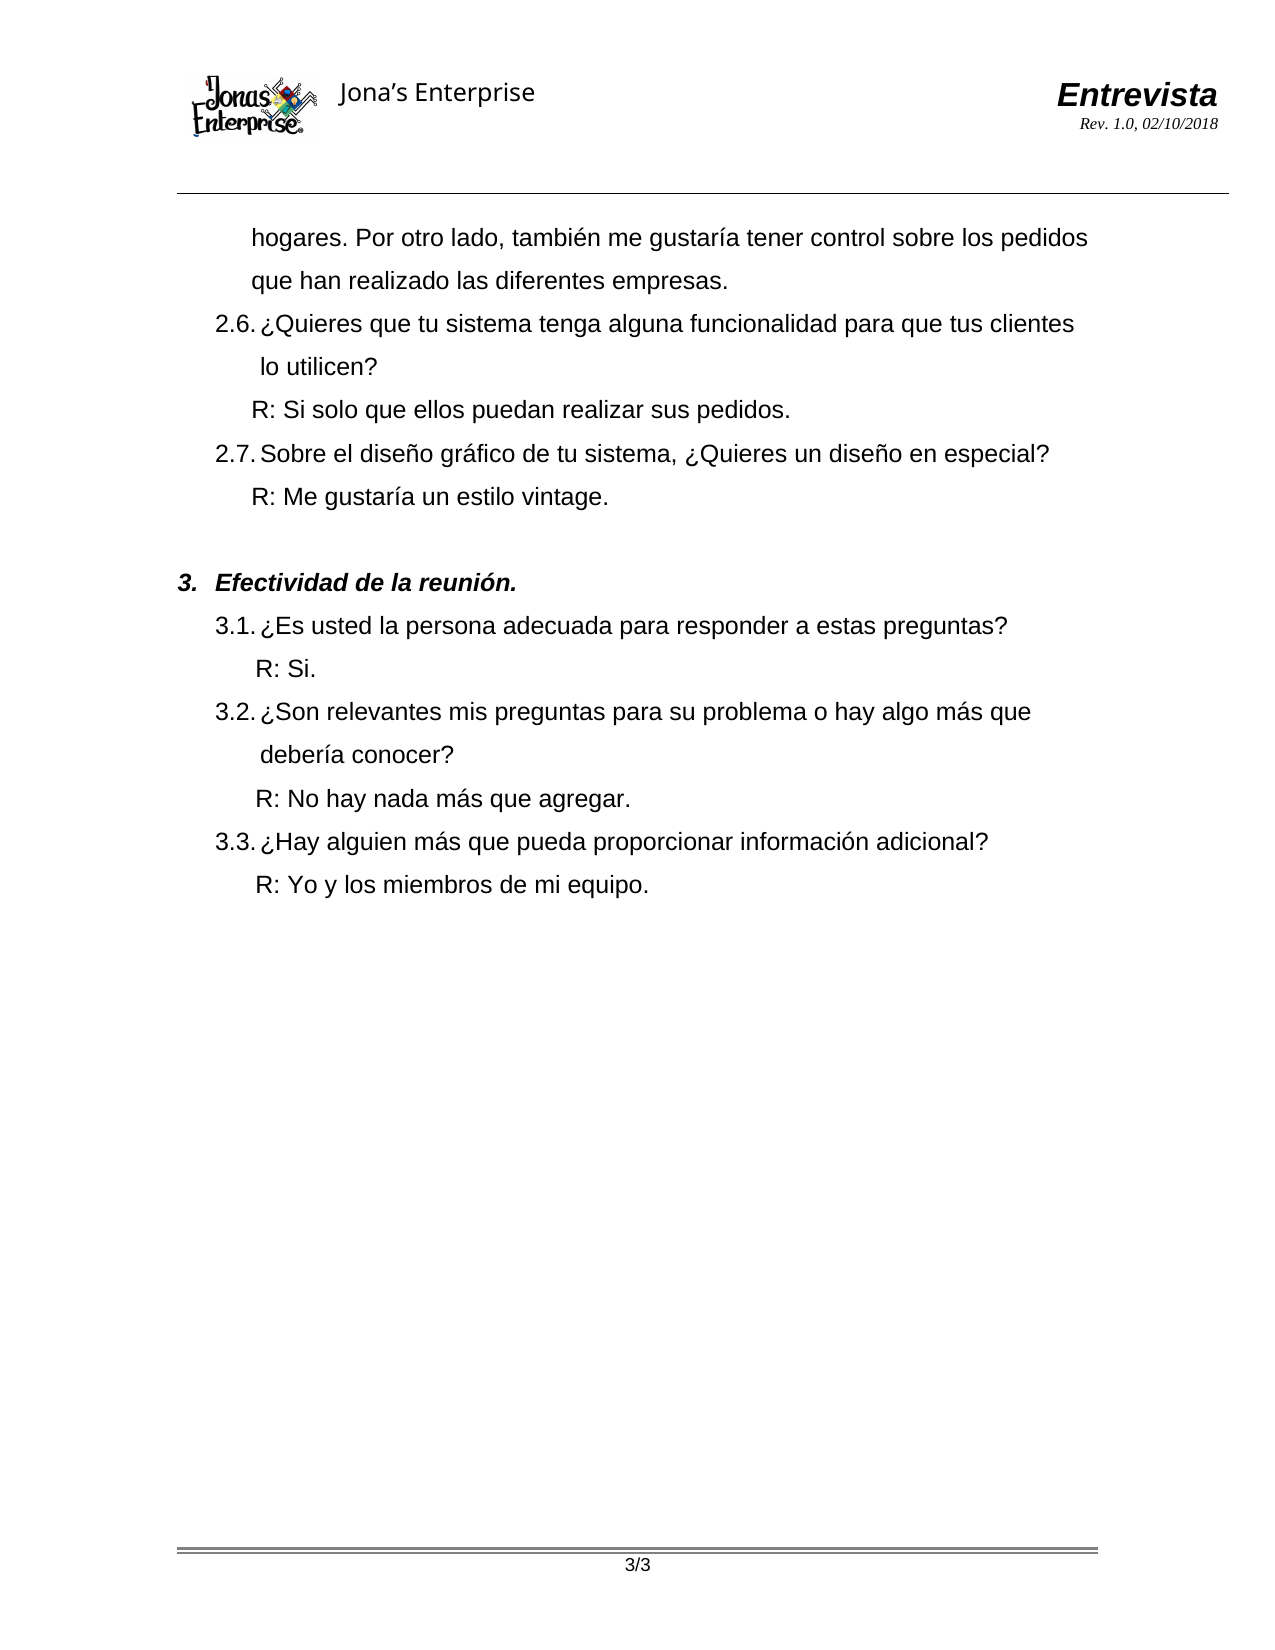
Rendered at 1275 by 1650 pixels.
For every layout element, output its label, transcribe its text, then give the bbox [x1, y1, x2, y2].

list Efectividad de la reunión. [177, 568, 1098, 597]
list ¿Hay alguien más que pueda proporcionar información adicional? [215, 827, 1098, 855]
text R: Si solo que ellos puedan realizar sus pedidos. [251, 395, 1098, 424]
list ¿Son relevantes mis preguntas para su problema o hay algo más que debería conocer? [215, 697, 1098, 769]
text R: Si. [255, 654, 1098, 683]
text R: Me gustaría un estilo vintage. [251, 482, 1098, 510]
picture [188, 75, 318, 138]
list Sobre el diseño gráfico de tu sistema, ¿Quieres un diseño en especial? [215, 438, 1098, 467]
text R: No hay nada más que agregar. [255, 783, 1098, 812]
text R: Yo y los miembros de mi equipo. [255, 870, 1098, 898]
list ¿Es usted la persona adecuada para responder a estas preguntas? [215, 611, 1098, 640]
list ¿Quieres que tu sistema tenga alguna funcionalidad para que tus clientes lo utilicen? [215, 309, 1098, 381]
